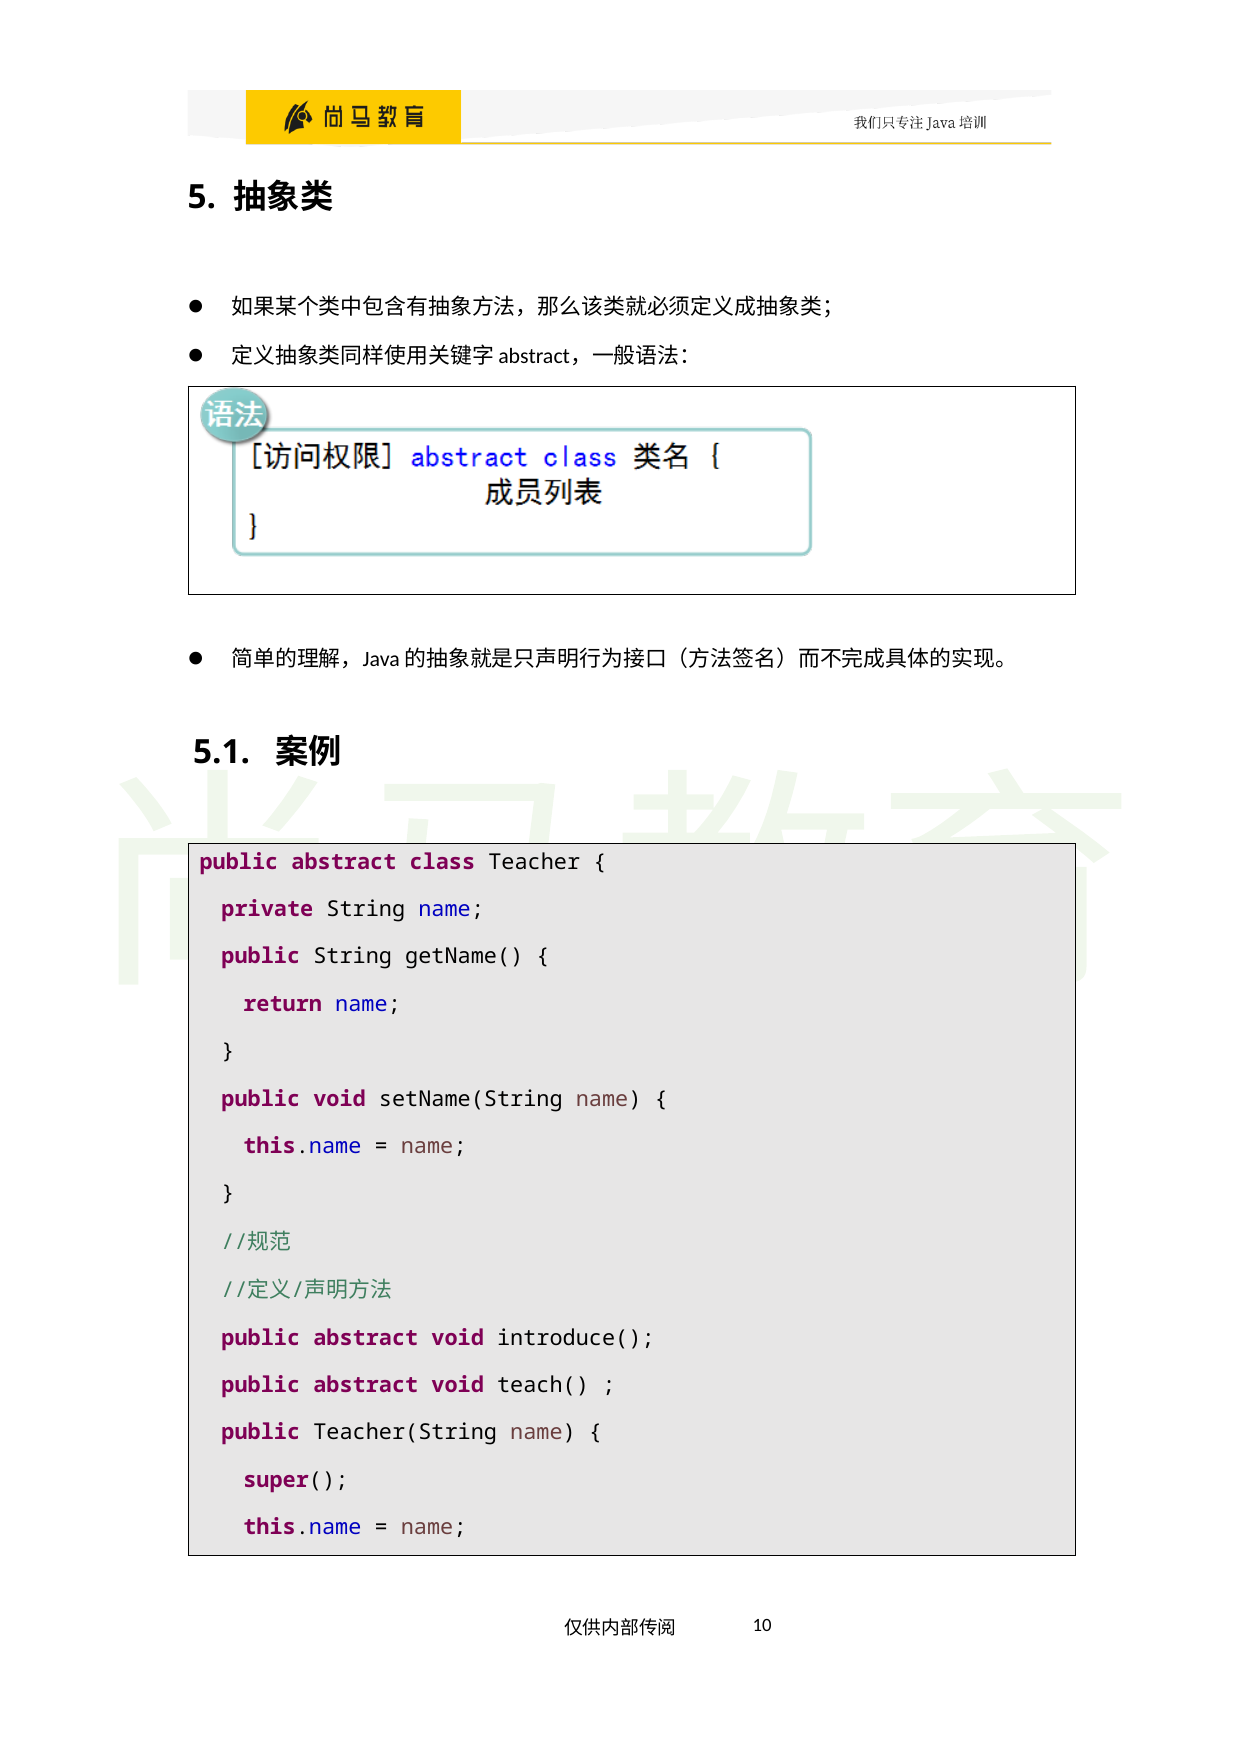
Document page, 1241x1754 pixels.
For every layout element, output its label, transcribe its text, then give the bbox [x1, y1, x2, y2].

table_header [189, 387, 1075, 594]
subtitle 案例 [193, 716, 1053, 781]
picture [187, 90, 1052, 147]
list 简单的理解，Java的抽象就是只声明行为接口（方法签名）而不完成具体的实现。 [187, 641, 1053, 673]
list 定义抽象类同样使用关键字abstract，一般语法： [187, 337, 1053, 370]
picture [199, 386, 813, 557]
subtitle 抽象类 [187, 162, 1053, 227]
list 如果某个类中包含有抽象方法，那么该类就必须定义成抽象类； [187, 289, 1053, 321]
